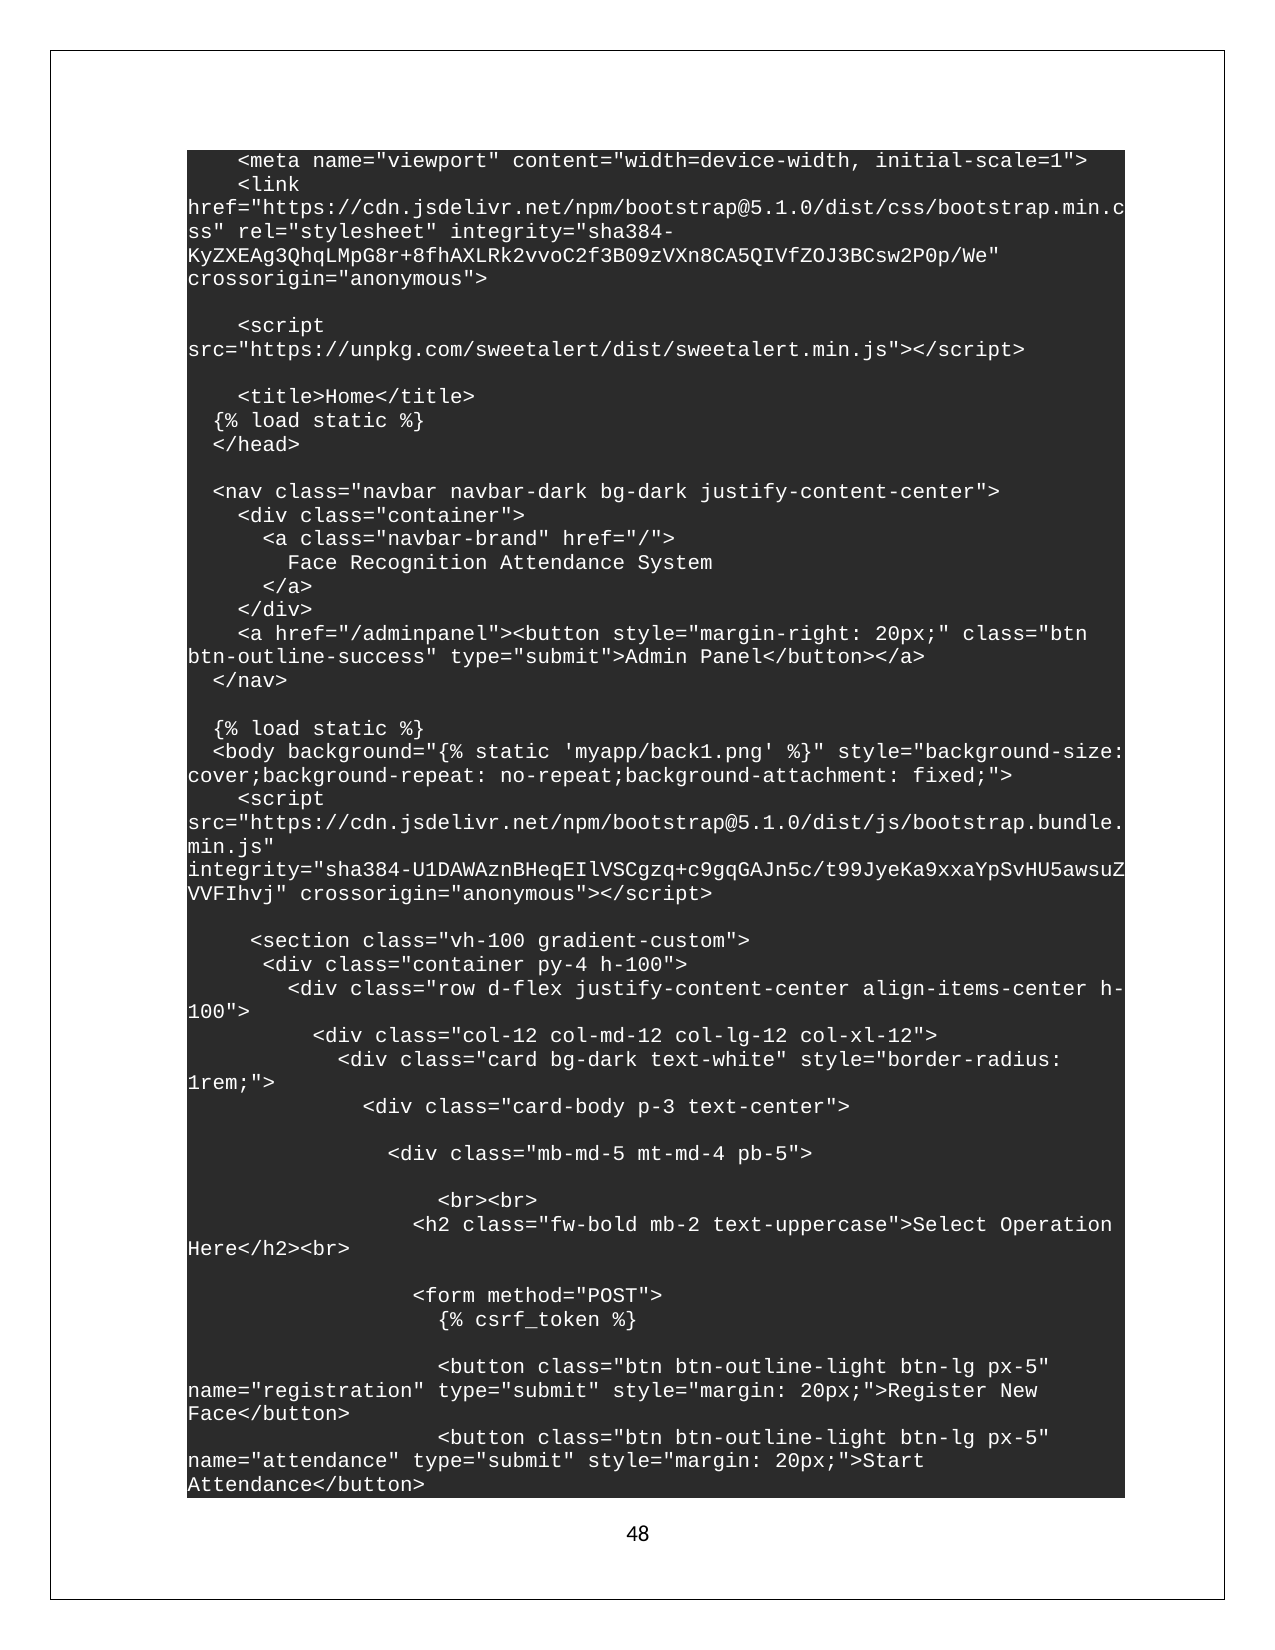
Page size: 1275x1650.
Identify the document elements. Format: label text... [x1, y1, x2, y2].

text <nav class="navbar navbar-dark bg-dark justify-content-center"> [187, 481, 1125, 505]
text <div class="card-body p-3 text-center"> [187, 1096, 1125, 1119]
text <link href="https://cdn.jsdelivr.net/npm/bootstrap@5.1.0/dist/css/bootstrap.min.css" rel="stylesheet" integrity="sha384-KyZXEAg3QhqLMpG8r+8fhAXLRk2vvoC2f3B09zVXn8CA5QIVfZOJ3BCsw2P0p/We" crossorigin="anonymous"> [187, 174, 1125, 292]
text <div class="col-12 col-md-12 col-lg-12 col-xl-12"> [187, 1025, 1125, 1048]
text <meta name="viewport" content="width=device-width, initial-scale=1"> [187, 150, 1125, 174]
text </div> [187, 599, 1125, 623]
text <button class="btn btn-outline-light btn-lg px-5" name="registration" type="submit" style="margin: 20px;">Register New Face</button> [187, 1356, 1125, 1427]
text </nav> [187, 670, 1125, 694]
text </head> [187, 434, 1125, 457]
text {% load static %} [187, 717, 1125, 741]
text <section class="vh-100 gradient-custom"> [187, 930, 1125, 954]
text <h2 class="fw-bold mb-2 text-uppercase">Select Operation Here</h2><br> [187, 1214, 1125, 1261]
text </a> [187, 576, 1125, 599]
text <button class="btn btn-outline-light btn-lg px-5" name="attendance" type="submit" style="margin: 20px;">Start Attendance</button> [187, 1427, 1125, 1498]
text Face Recognition Attendance System [187, 552, 1125, 576]
text {% load static %} [187, 410, 1125, 434]
text <div class="container"> [187, 505, 1125, 528]
text <body background="{% static 'myapp/back1.png' %}" style="background-size: cover;background-repeat: no-repeat;background-attachment: fixed;"> [187, 741, 1125, 788]
text <script src="https://cdn.jsdelivr.net/npm/bootstrap@5.1.0/dist/js/bootstrap.bundle.min.js" integrity="sha384-U1DAWAznBHeqEIlVSCgzq+c9gqGAJn5c/t99JyeKa9xxaYpSvHU5awsuZVVFIhvj" crossorigin="anonymous"></script> [187, 788, 1125, 907]
text <title>Home</title> [187, 386, 1125, 410]
text <div class="card bg-dark text-white" style="border-radius: 1rem;"> [187, 1048, 1125, 1096]
text <div class="container py-4 h-100"> [187, 954, 1125, 978]
text <form method="POST"> [187, 1285, 1125, 1309]
text <a class="navbar-brand" href="/"> [187, 528, 1125, 552]
text <div class="mb-md-5 mt-md-4 pb-5"> [187, 1143, 1125, 1167]
text <a href="/adminpanel"><button style="margin-right: 20px;" class="btn btn-outline-success" type="submit">Admin Panel</button></a> [187, 623, 1125, 670]
text {% csrf_token %} [187, 1309, 1125, 1332]
text <div class="row d-flex justify-content-center align-items-center h-100"> [187, 978, 1125, 1025]
text <script src="https://unpkg.com/sweetalert/dist/sweetalert.min.js"></script> [187, 316, 1125, 363]
text <br><br> [187, 1190, 1125, 1214]
